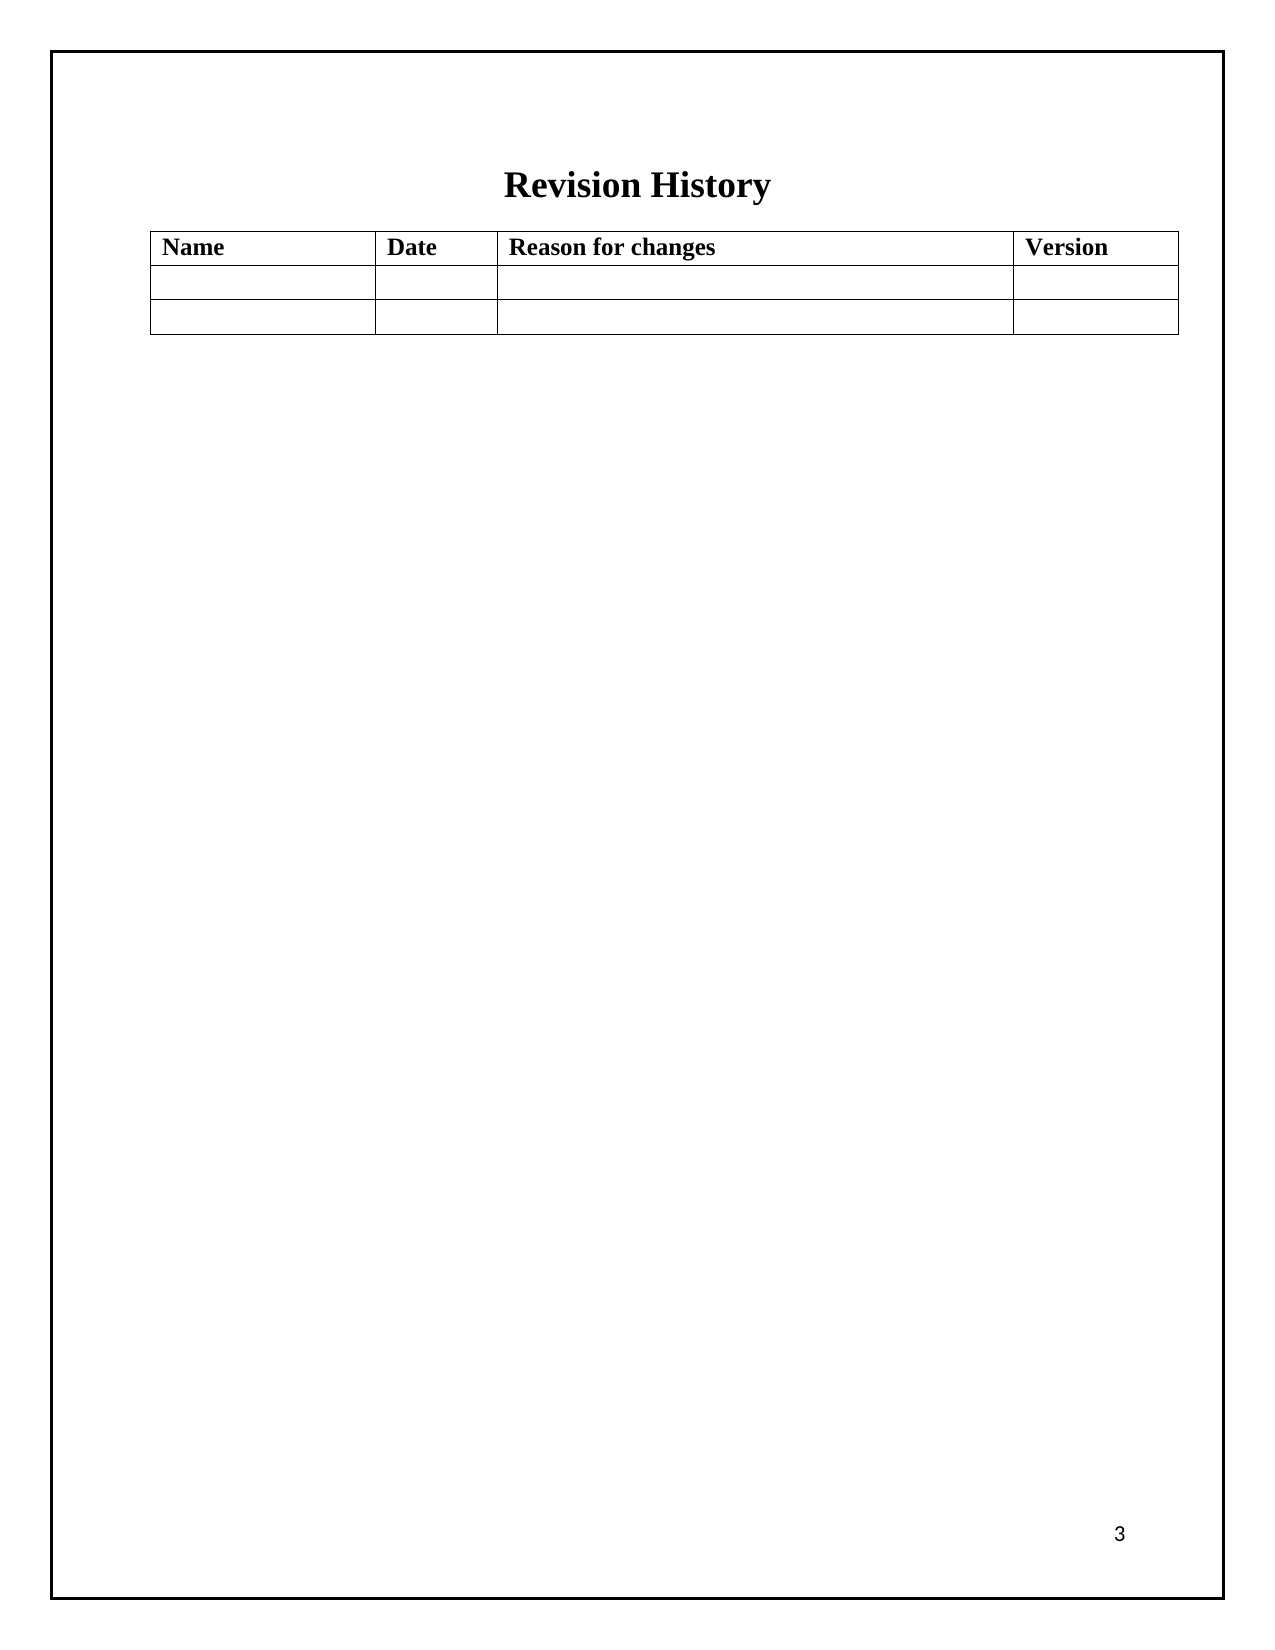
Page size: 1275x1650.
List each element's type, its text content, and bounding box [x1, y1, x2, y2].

table_cell [151, 300, 375, 334]
table_header Name [151, 232, 375, 265]
table_cell [498, 266, 1013, 299]
table_cell [1014, 300, 1178, 334]
table_cell [498, 300, 1013, 334]
table_cell [376, 266, 497, 299]
table_cell [376, 300, 497, 334]
table_cell [151, 266, 375, 299]
table_header Reason for changes [498, 232, 1013, 265]
text Revision History [150, 162, 1125, 206]
table_header Date [376, 232, 497, 265]
table_header Version [1014, 232, 1178, 265]
table_cell [1014, 266, 1178, 299]
